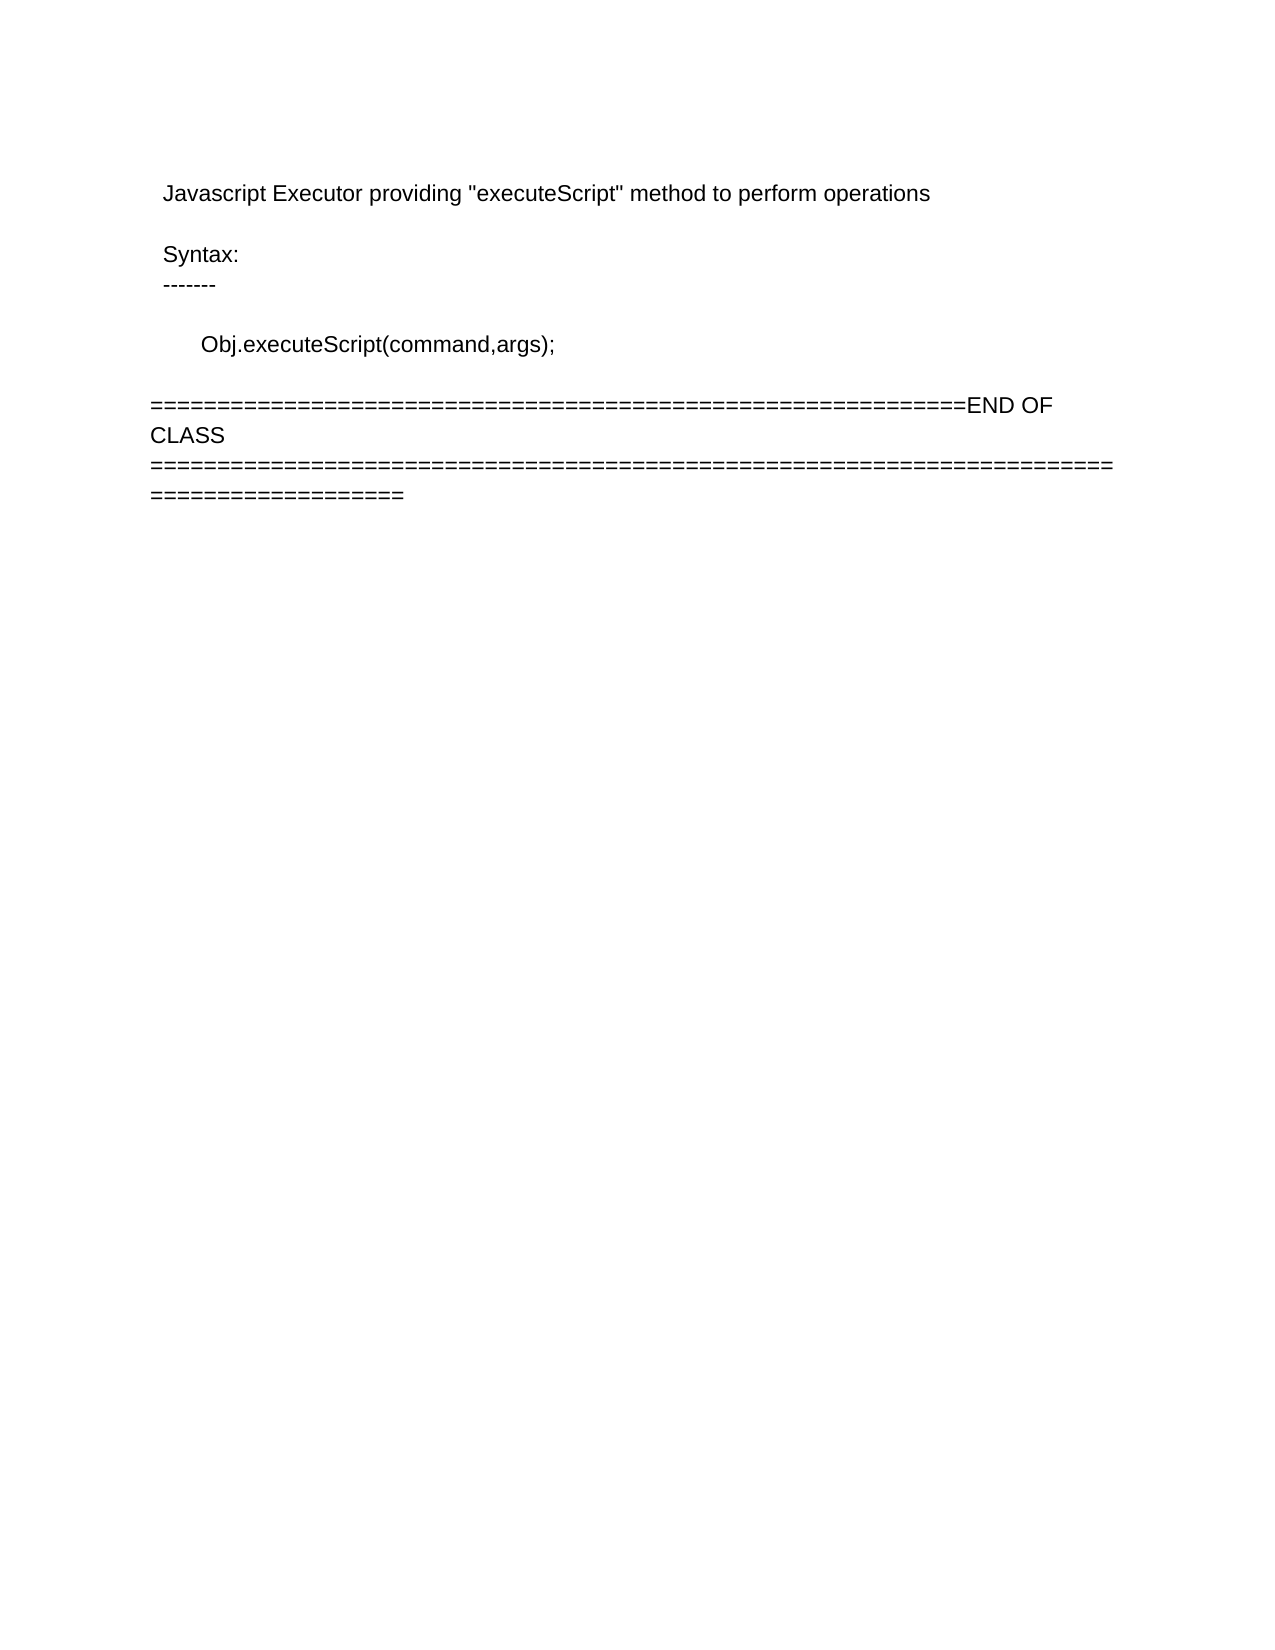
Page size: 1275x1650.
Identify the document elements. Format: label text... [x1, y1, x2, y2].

text =============================================================END OF CLASS =========================================================================================== [150, 392, 1125, 509]
text Obj.executeScript(command,args); [150, 331, 1125, 358]
text Javascript Executor providing "executeScript" method to perform operations [150, 180, 1125, 207]
text Syntax: [150, 241, 1125, 267]
text ------- [150, 271, 1125, 297]
